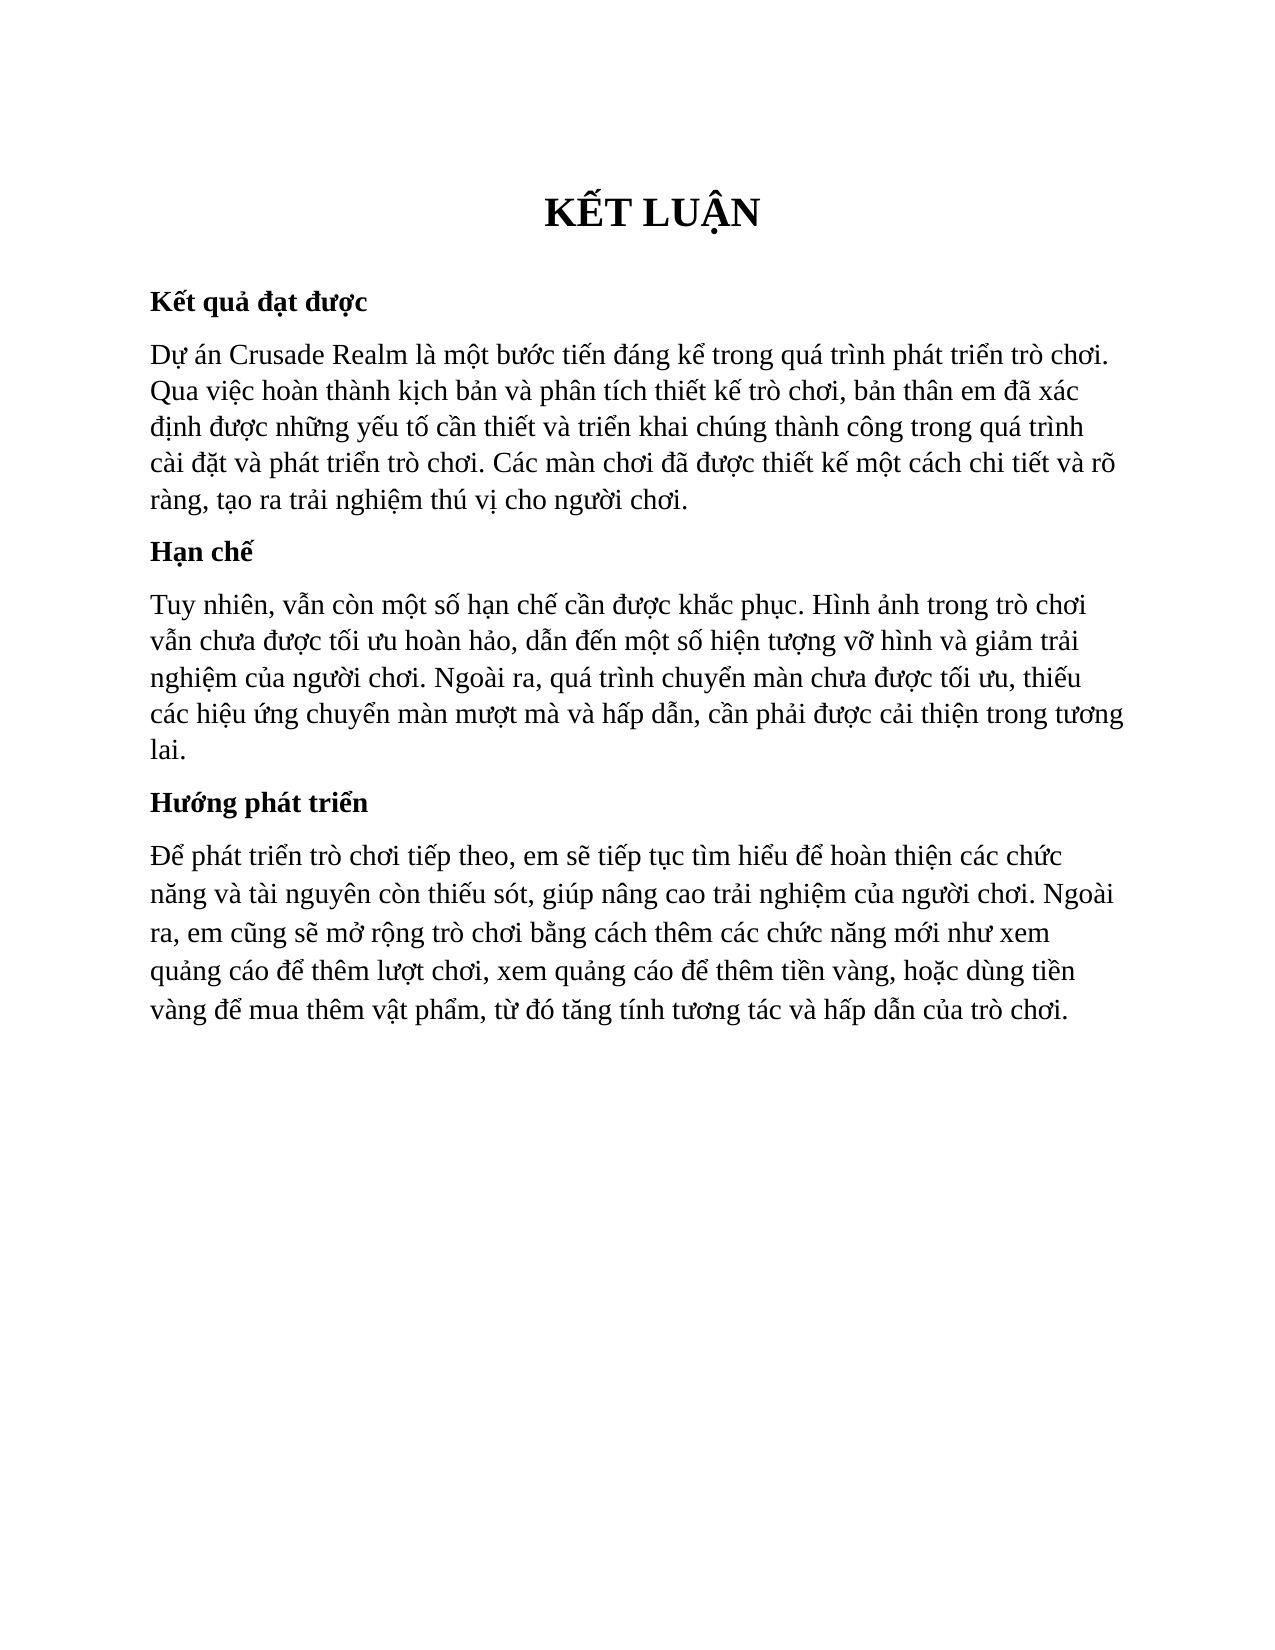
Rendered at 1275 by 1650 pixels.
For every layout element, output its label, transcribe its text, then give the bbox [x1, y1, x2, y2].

text Để phát triển trò chơi tiếp theo, em sẽ tiếp tục tìm hiểu để hoàn thiện các chức năng và tài nguyên còn thiếu sót, giúp nâng cao trải nghiệm của người chơi. Ngoài ra, em cũng sẽ mở rộng trò chơi bằng cách thêm các chức năng mới như xem quảng cáo để thêm lượt chơi, xem quảng cáo để thêm tiền vàng, hoặc dùng tiền vàng để mua thêm vật phẩm, từ đó tăng tính tương tác và hấp dẫn của trò chơi. [150, 838, 1125, 1025]
text Dự án Crusade Realm là một bước tiến đáng kể trong quá trình phát triển trò chơi. Qua việc hoàn thành kịch bản và phân tích thiết kế trò chơi, bản thân em đã xác định được những yếu tố cần thiết và triển khai chúng thành công trong quá trình cài đặt và phát triển trò chơi. Các màn chơi đã được thiết kế một cách chi tiết và rõ ràng, tạo ra trải nghiệm thú vị cho người chơi. [150, 337, 1125, 515]
text Kết quả đạt được [150, 284, 1125, 318]
subtitle KẾT LUẬN [150, 187, 1125, 235]
text Hạn chế [150, 534, 1125, 568]
text Hướng phát triển [150, 785, 1125, 818]
text Tuy nhiên, vẫn còn một số hạn chế cần được khắc phục. Hình ảnh trong trò chơi vẫn chưa được tối ưu hoàn hảo, dẫn đến một số hiện tượng vỡ hình và giảm trải nghiệm của người chơi. Ngoài ra, quá trình chuyển màn chưa được tối ưu, thiếu các hiệu ứng chuyển màn mượt mà và hấp dẫn, cần phải được cải thiện trong tương lai. [150, 587, 1125, 766]
